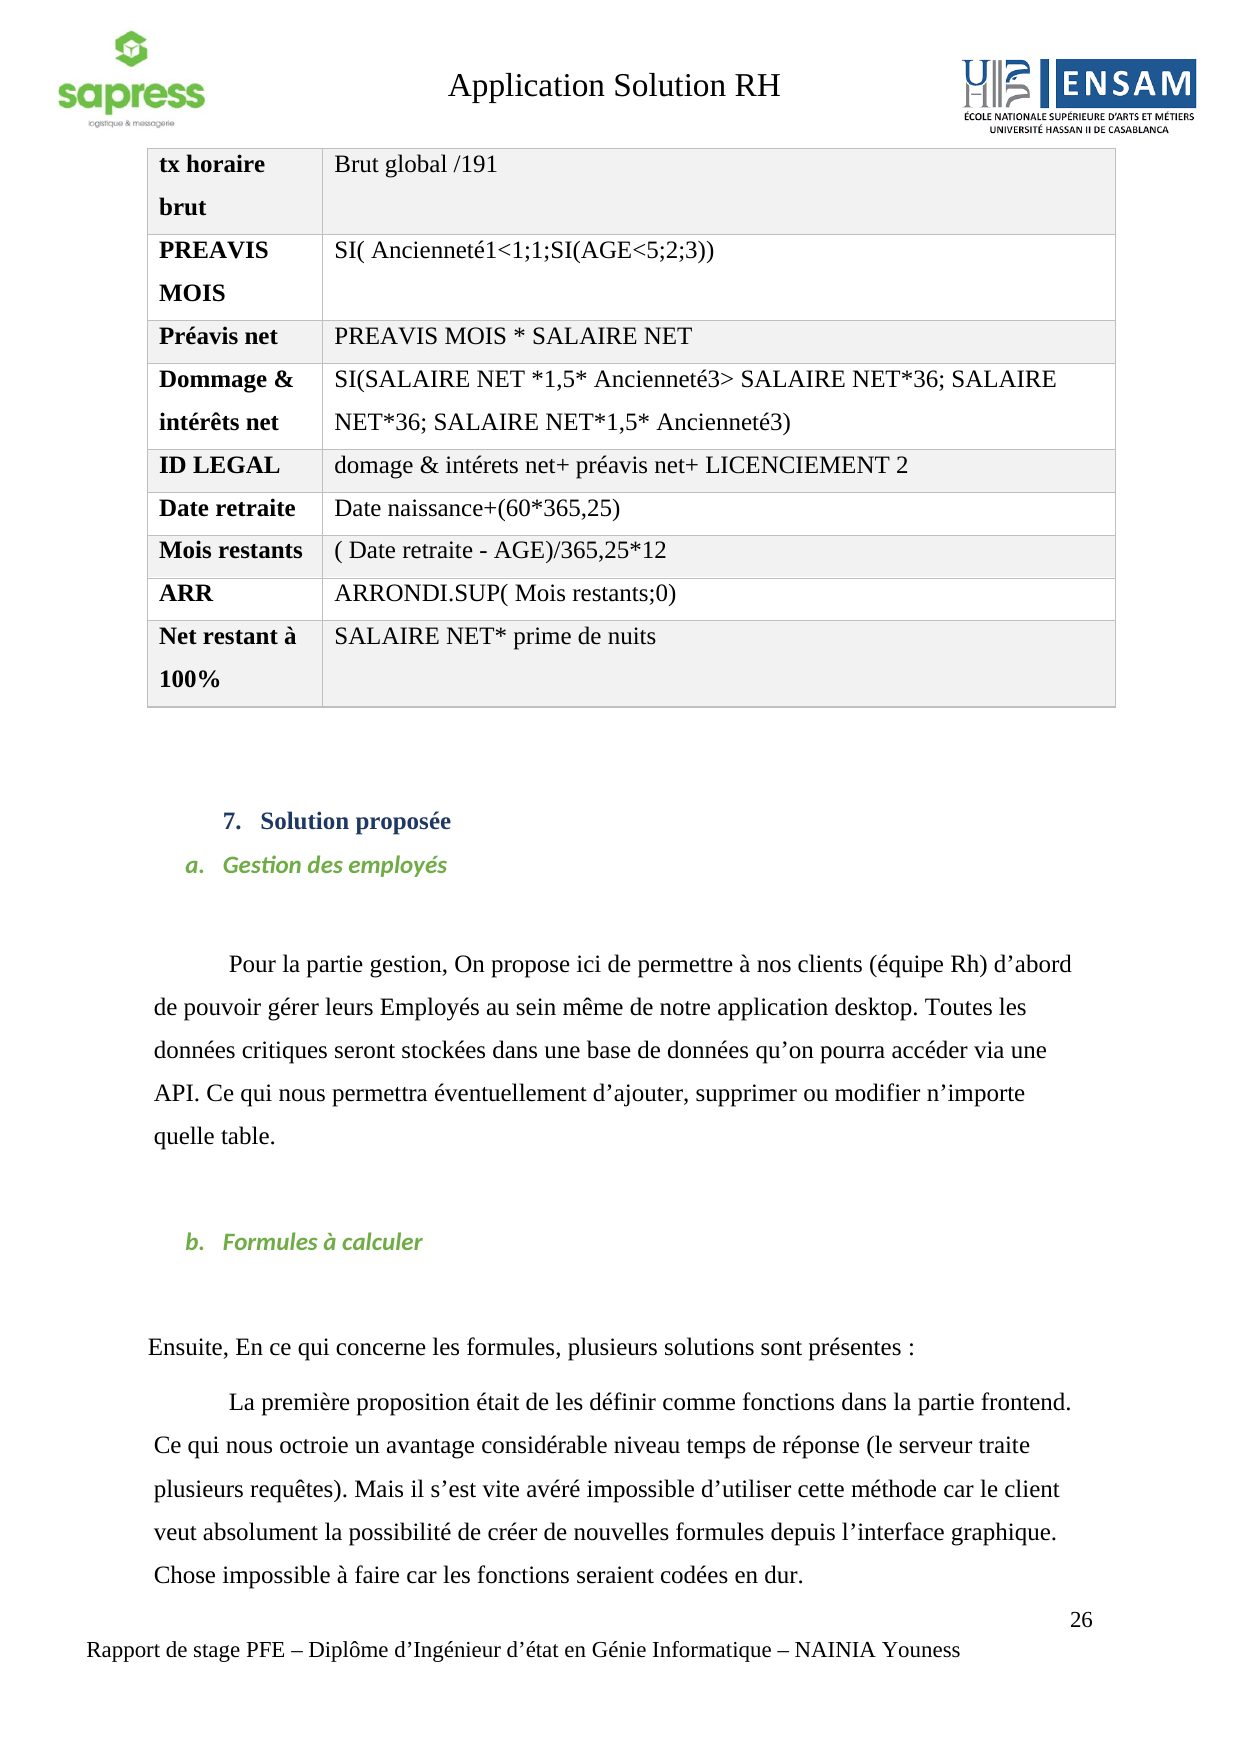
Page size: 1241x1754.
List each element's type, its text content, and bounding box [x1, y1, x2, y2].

list Gestion des employés [185, 850, 1093, 880]
table_cell PREAVIS MOIS [148, 235, 322, 320]
table_cell ID LEGAL [148, 450, 322, 492]
table_cell PREAVIS MOIS * SALAIRE NET [323, 321, 1115, 363]
table_cell ARRONDI.SUP( Mois restants;0) [323, 579, 1115, 620]
picture [56, 29, 209, 129]
table_cell ARR [148, 579, 322, 620]
subtitle Solution proposée [223, 806, 1093, 835]
table_cell SALAIRE NET* prime de nuits [323, 621, 1115, 706]
table_cell Net restant à 100% [148, 621, 322, 706]
table_cell domage & intérets net+ préavis net+ LICENCIEMENT 2 [323, 450, 1115, 492]
table_cell Préavis net [148, 321, 322, 363]
table_cell Brut global /191 [323, 149, 1115, 234]
text Pour la partie gestion, On propose ici de permettre à nos clients (équipe Rh) d’abord de pouvoir gérer leurs Employés au sein même de notre application desktop. Toutes les données critiques seront stockées dans une base de données qu’on pourra accéder via une API. Ce qui nous permettra éventuellement d’ajouter, supprimer ou modifier n’importe quelle table. [153, 949, 1093, 1150]
text La première proposition était de les définir comme fonctions dans la partie frontend. Ce qui nous octroie un avantage considérable niveau temps de réponse (le serveur traite plusieurs requêtes). Mais il s’est vite avéré impossible d’utiliser cette méthode car le client veut absolument la possibilité de créer de nouvelles formules depuis l’interface graphique. Chose impossible à faire car les fonctions seraient codées en dur. [153, 1387, 1093, 1589]
table_cell Mois restants [148, 536, 322, 577]
table_cell SI( Ancienneté1<1;1;SI(AGE<5;2;3)) [323, 235, 1115, 320]
table_cell Date naissance+(60*365,25) [323, 493, 1115, 534]
table_cell ( Date retraite - AGE)/365,25*12 [323, 536, 1115, 577]
table_cell Dommage & intérêts net [148, 364, 322, 449]
text Ensuite, En ce qui concerne les formules, plusieurs solutions sont présentes : [148, 1332, 1093, 1361]
table_cell SI(SALAIRE NET *1,5* Ancienneté3> SALAIRE NET*36; SALAIRE NET*36; SALAIRE NET*1,5* Ancienneté3) [323, 364, 1115, 449]
table_cell tx horaire brut [148, 149, 322, 234]
list Formules à calculer [185, 1227, 1093, 1257]
picture [957, 53, 1200, 141]
table_cell Date retraite [148, 493, 322, 534]
